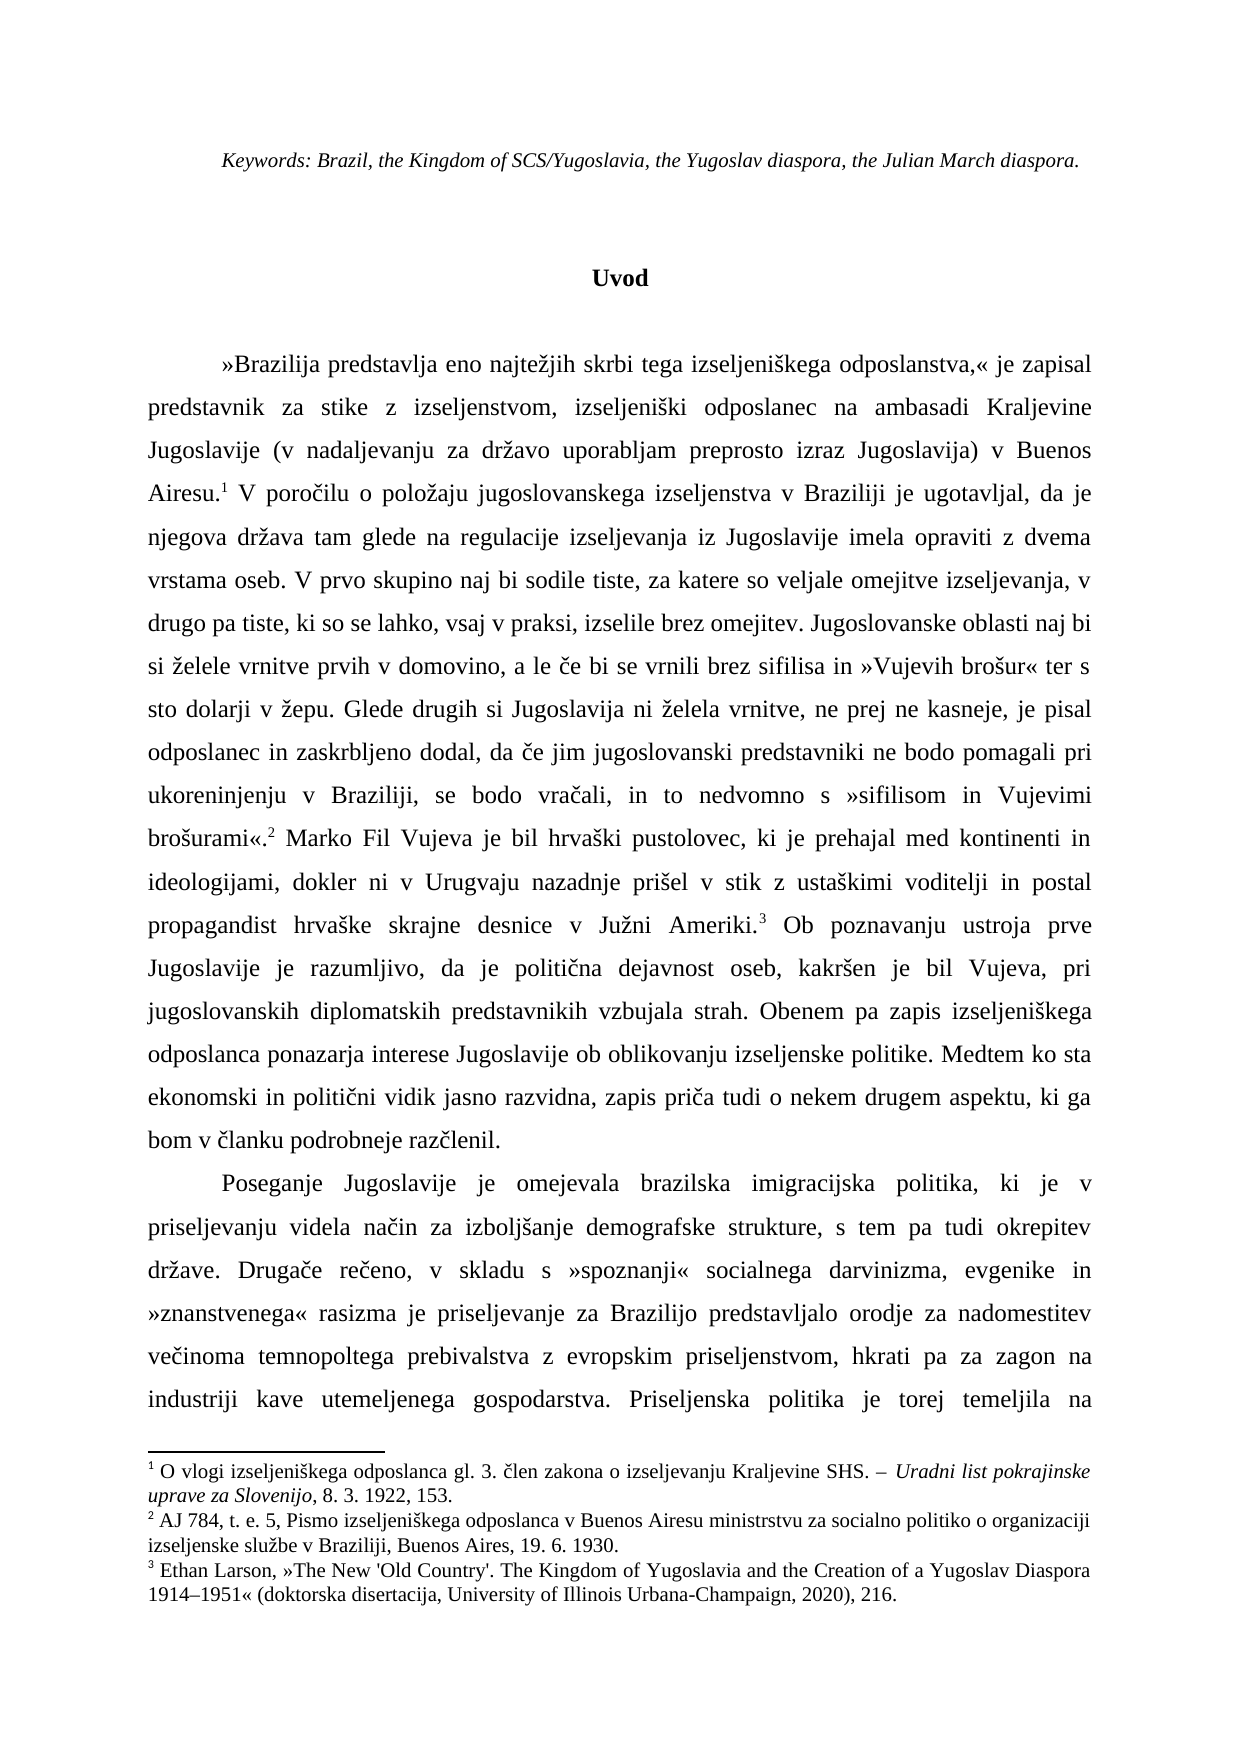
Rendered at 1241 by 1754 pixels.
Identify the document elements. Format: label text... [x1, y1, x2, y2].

text Uvod [148, 263, 1093, 292]
text Keywords: Brazil, the Kingdom of SCS/Yugoslavia, the Yugoslav diaspora, the Julian March diaspora. [148, 148, 1093, 172]
text »Brazilija predstavlja eno najtežjih skrbi tega izseljeniškega odposlanstva,« je zapisal predstavnik za stike z izseljenstvom, izseljeniški odposlanec na ambasadi Kraljevine Jugoslavije (v nadaljevanju za državo uporabljam preprosto izraz Jugoslavija) v Buenos Airesu. V poročilu o položaju jugoslovanskega izseljenstva v Braziliji je ugotavljal, da je njegova država tam glede na regulacije izseljevanja iz Jugoslavije imela opraviti z dvema vrstama oseb. V prvo skupino naj bi sodile tiste, za katere so veljale omejitve izseljevanja, v drugo pa tiste, ki so se lahko, vsaj v praksi, izselile brez omejitev. Jugoslovanske oblasti naj bi si želele vrnitve prvih v domovino, a le če bi se vrnili brez sifilisa in »Vujevih brošur« ter s sto dolarji v žepu. Glede drugih si Jugoslavija ni želela vrnitve, ne prej ne kasneje, je pisal odposlanec in zaskrbljeno dodal, da če jim jugoslovanski predstavniki ne bodo pomagali pri ukoreninjenju v Braziliji, se bodo vračali, in to nedvomno s »sifilisom in Vujevimi brošurami«. Marko Fil Vujeva je bil hrvaški pustolovec, ki je prehajal med kontinenti in ideologijami, dokler ni v Urugvaju nazadnje prišel v stik z ustaškimi voditelji in postal propagandist hrvaške skrajne desnice v Južni Ameriki. Ob poznavanju ustroja prve Jugoslavije je razumljivo, da je politična dejavnost oseb, kakršen je bil Vujeva, pri jugoslovanskih diplomatskih predstavnikih vzbujala strah. Obenem pa zapis izseljeniškega odposlanca ponazarja interese Jugoslavije ob oblikovanju izseljenske politike. Medtem ko sta ekonomski in politični vidik jasno razvidna, zapis priča tudi o nekem drugem aspektu, ki ga bom v članku podrobneje razčlenil. [148, 349, 1093, 1154]
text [148, 1168, 1093, 1413]
